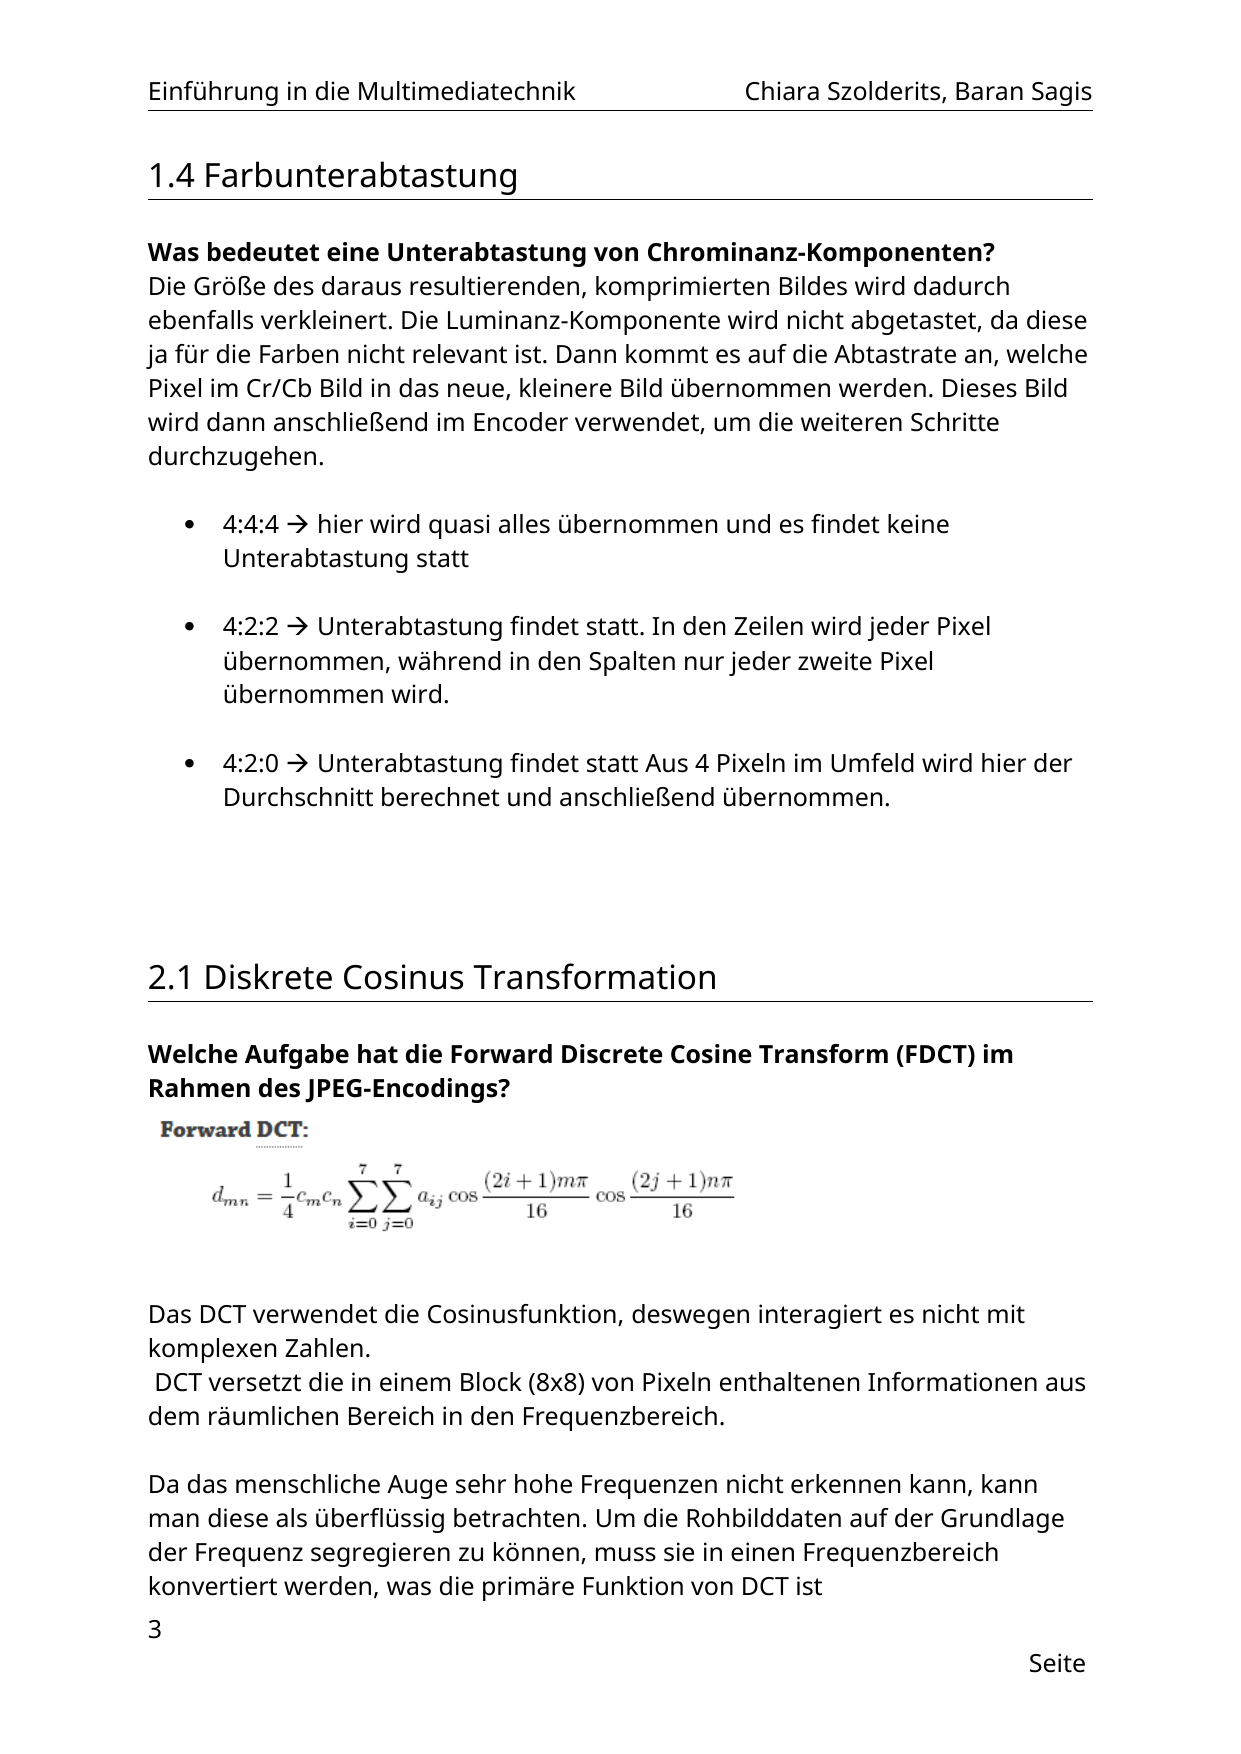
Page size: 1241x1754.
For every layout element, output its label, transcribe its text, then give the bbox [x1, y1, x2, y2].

text Das DCT verwendet die Cosinusfunktion, deswegen interagiert es nicht mit komplexen Zahlen. [148, 1296, 1093, 1364]
picture [147, 1104, 762, 1263]
list 4:2:0 Unterabtastung findet statt Aus 4 Pixeln im Umfeld wird hier der Durchschnitt berechnet und anschließend übernommen. [185, 745, 1093, 813]
text Die Größe des daraus resultierenden, komprimierten Bildes wird dadurch ebenfalls verkleinert. Die Luminanz-Komponente wird nicht abgetastet, da diese ja für die Farben nicht relevant ist. Dann kommt es auf die Abtastrate an, welche Pixel im Cr/Cb Bild in das neue, kleinere Bild übernommen werden. Dieses Bild wird dann anschließend im Encoder verwendet, um die weiteren Schritte durchzugehen. [148, 268, 1093, 473]
list 4:2:2 Unterabtastung findet statt. In den Zeilen wird jeder Pixel übernommen, während in den Spalten nur jeder zweite Pixel übernommen wird. [185, 609, 1093, 711]
text Welche Aufgabe hat die Forward Discrete Cosine Transform (FDCT) im Rahmen des JPEG-Encodings? [148, 1036, 1093, 1104]
text DCT versetzt die in einem Block (8x8) von Pixeln enthaltenen Informationen aus dem räumlichen Bereich in den Frequenzbereich. [148, 1364, 1093, 1433]
subtitle 2.1 Diskrete Cosinus Transformation [148, 954, 1093, 1001]
list 4:4:4 hier wird quasi alles übernommen und es findet keine Unterabtastung statt [185, 507, 1093, 575]
subtitle 1.4 Farbunterabtastung [148, 152, 1093, 199]
text Was bedeutet eine Unterabtastung von Chrominanz-Komponenten? [148, 234, 1093, 268]
text Da das menschliche Auge sehr hohe Frequenzen nicht erkennen kann, kann man diese als überflüssig betrachten. Um die Rohbilddaten auf der Grundlage der Frequenz segregieren zu können, muss sie in einen Frequenzbereich konvertiert werden, was die primäre Funktion von DCT ist [148, 1467, 1093, 1603]
